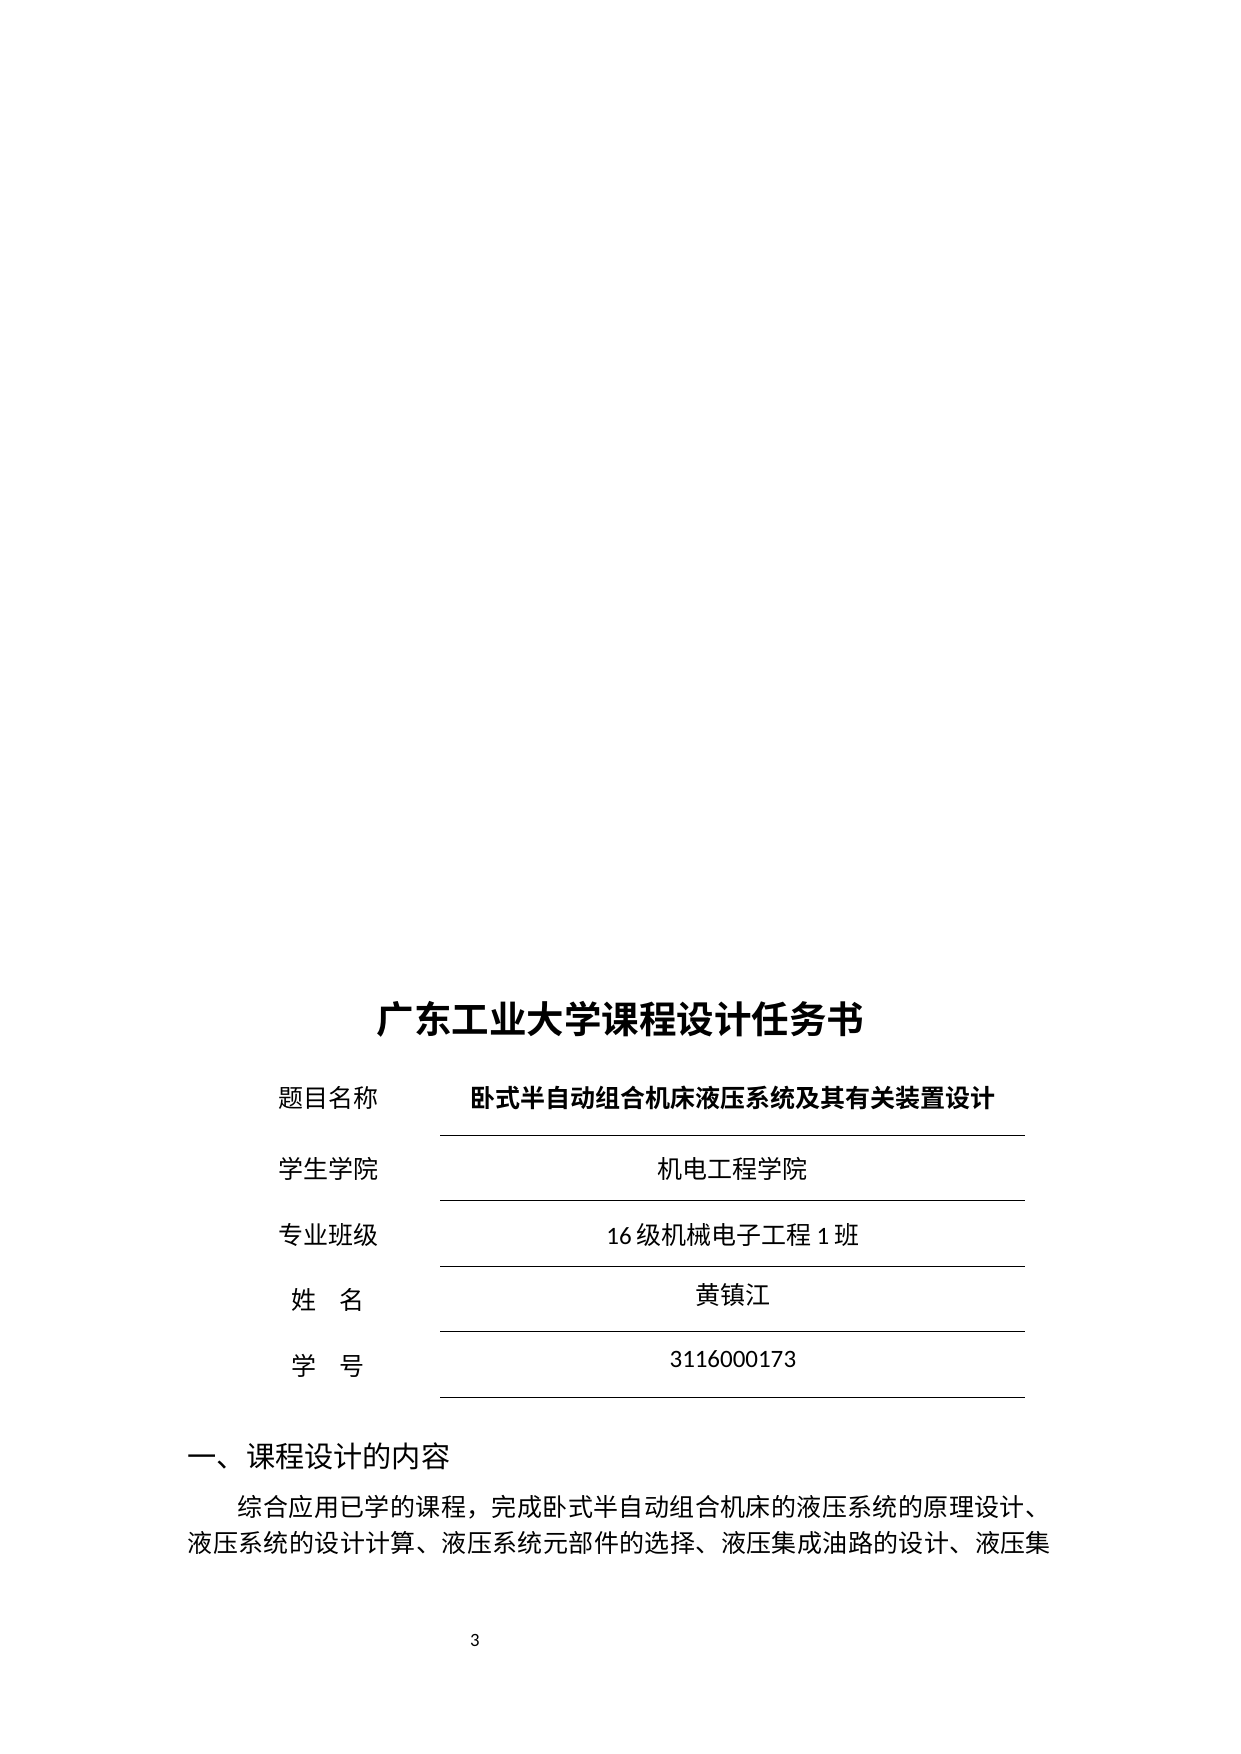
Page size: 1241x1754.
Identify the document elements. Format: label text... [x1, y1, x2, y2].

table_cell 16级机械电子工程1班 [440, 1201, 1025, 1266]
table_header 题目名称 [215, 1058, 440, 1135]
table_cell 学生学院 [215, 1135, 440, 1200]
table_cell 学 号 [215, 1331, 440, 1397]
table_header 卧式半自动组合机床液压系统及其有关装置设计 [440, 1058, 1025, 1135]
table_cell 专业班级 [215, 1200, 440, 1266]
table_cell 3116000173 [440, 1332, 1025, 1397]
text 广东工业大学课程设计任务书 [187, 990, 1053, 1044]
table_cell 姓 名 [215, 1266, 440, 1331]
table_cell 机电工程学院 [440, 1136, 1025, 1200]
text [187, 1487, 1053, 1560]
text 一、课程设计的内容 [187, 1422, 1053, 1487]
table_cell 黄镇江 [440, 1267, 1025, 1331]
